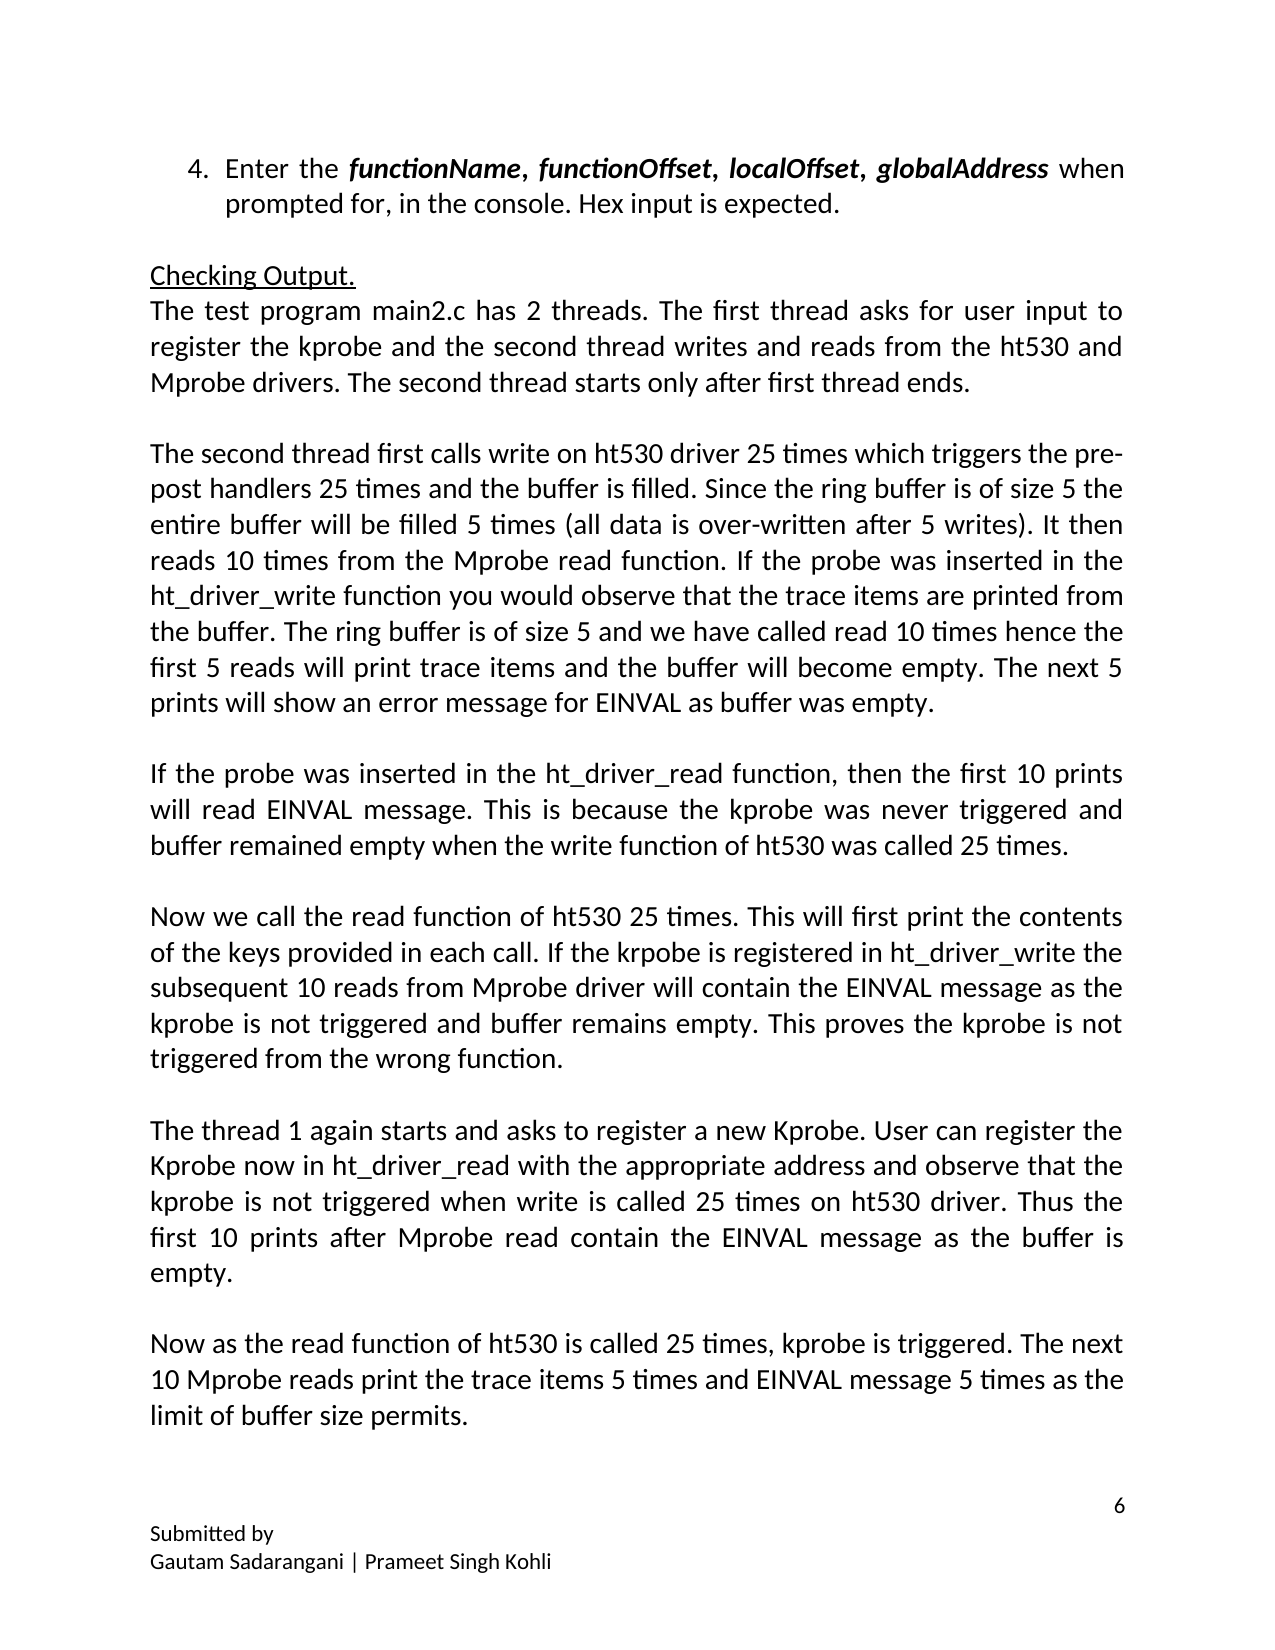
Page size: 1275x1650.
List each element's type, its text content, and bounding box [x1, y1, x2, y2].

text Now we call the read function of ht530 25 times. This will first print the contents of the keys provided in each call. If the krpobe is registered in ht_driver_write the subsequent 10 reads from Mprobe driver will contain the EINVAL message as the kprobe is not triggered and buffer remains empty. This proves the kprobe is not triggered from the wrong function. [150, 898, 1125, 1076]
text Now as the read function of ht530 is called 25 times, kprobe is triggered. The next 10 Mprobe reads print the trace items 5 times and EINVAL message 5 times as the limit of buffer size permits. [150, 1326, 1125, 1432]
text The thread 1 again starts and asks to register a new Kprobe. User can register the Kprobe now in ht_driver_read with the appropriate address and observe that the kprobe is not triggered when write is called 25 times on ht530 driver. Thus the first 10 prints after Mprobe read contain the EINVAL message as the buffer is empty. [150, 1112, 1125, 1290]
text The second thread first calls write on ht530 driver 25 times which triggers the pre-post handlers 25 times and the buffer is filled. Since the ring buffer is of size 5 the entire buffer will be filled 5 times (all data is over-written after 5 writes). It then reads 10 times from the Mprobe read function. If the probe was inserted in the ht_driver_write function you would observe that the trace items are printed from the buffer. The ring buffer is of size 5 and we have called read 10 times hence the first 5 reads will print trace items and the buffer will become empty. The next 5 prints will show an error message for EINVAL as buffer was empty. [150, 435, 1125, 720]
text Checking Output. [150, 257, 1125, 292]
text The test program main2.c has 2 threads. The first thread asks for user input to register the kprobe and the second thread writes and reads from the ht530 and Mprobe drivers. The second thread starts only after first thread ends. [150, 292, 1125, 399]
text If the probe was inserted in the ht_driver_read function, then the first 10 prints will read EINVAL message. This is because the kprobe was never triggered and buffer remained empty when the write function of ht530 was called 25 times. [150, 756, 1125, 862]
list Enter the functionName, functionOffset, localOffset, globalAddress when prompted for, in the console. Hex input is expected. [187, 150, 1125, 221]
